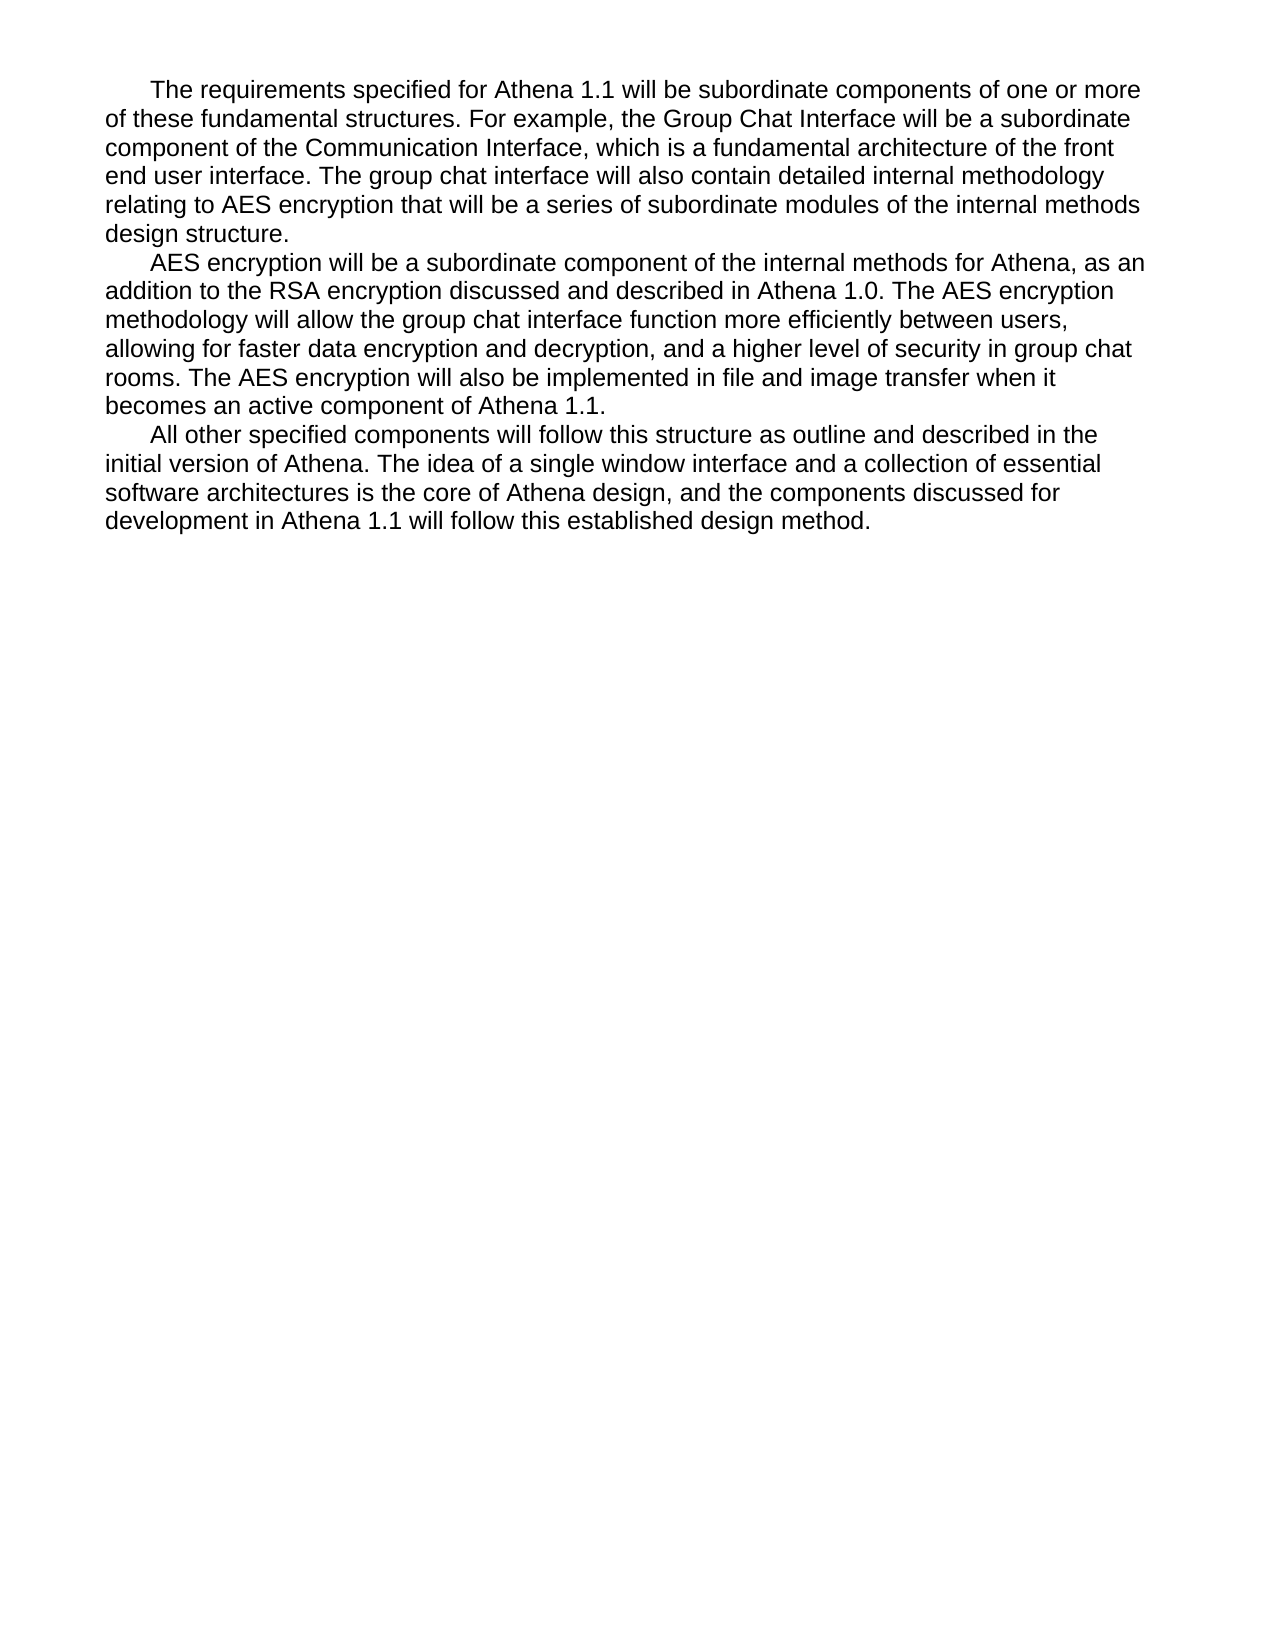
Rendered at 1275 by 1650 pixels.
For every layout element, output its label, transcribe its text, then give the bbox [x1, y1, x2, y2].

subtitle AES encryption will be a subordinate component of the internal methods for Athena, as an addition to the RSA encryption discussed and described in Athena 1.0. The AES encryption methodology will allow the group chat interface function more efficiently between users, allowing for faster data encryption and decryption, and a higher level of security in group chat rooms. The AES encryption will also be implemented in file and image transfer when it becomes an active component of Athena 1.1. [105, 247, 1155, 420]
subtitle All other specified components will follow this structure as outline and described in the initial version of Athena. The idea of a single window interface and a collection of essential software architectures is the core of Athena design, and the components discussed for development in Athena 1.1 will follow this established design method. [105, 420, 1155, 535]
subtitle The requirements specified for Athena 1.1 will be subordinate components of one or more of these fundamental structures. For example, the Group Chat Interface will be a subordinate component of the Communication Interface, which is a fundamental architecture of the front end user interface. The group chat interface will also contain detailed internal methodology relating to AES encryption that will be a series of subordinate modules of the internal methods design structure. [105, 75, 1155, 247]
